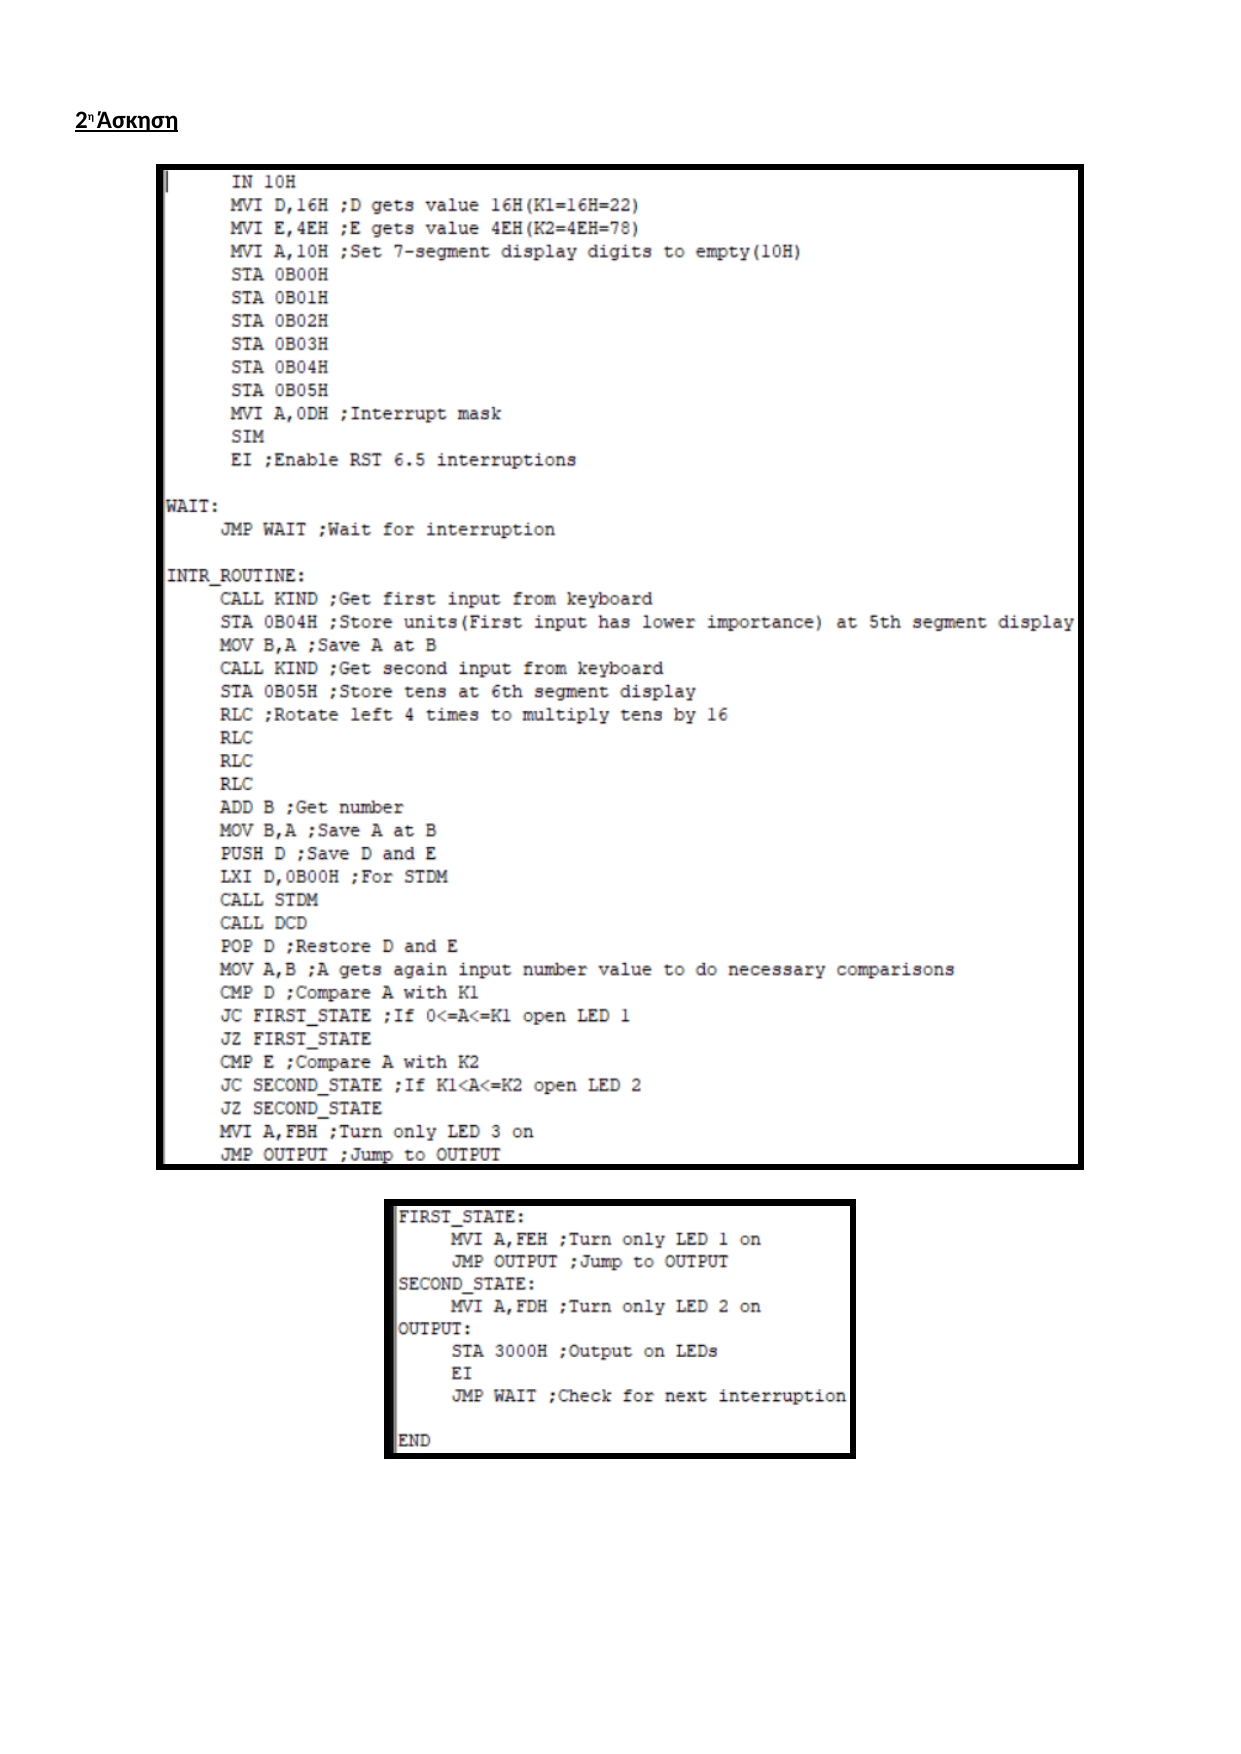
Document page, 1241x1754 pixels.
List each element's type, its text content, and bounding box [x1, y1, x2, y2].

text 2η Άσκηση [75, 104, 1165, 135]
picture [163, 170, 1078, 1164]
picture [390, 1206, 850, 1453]
